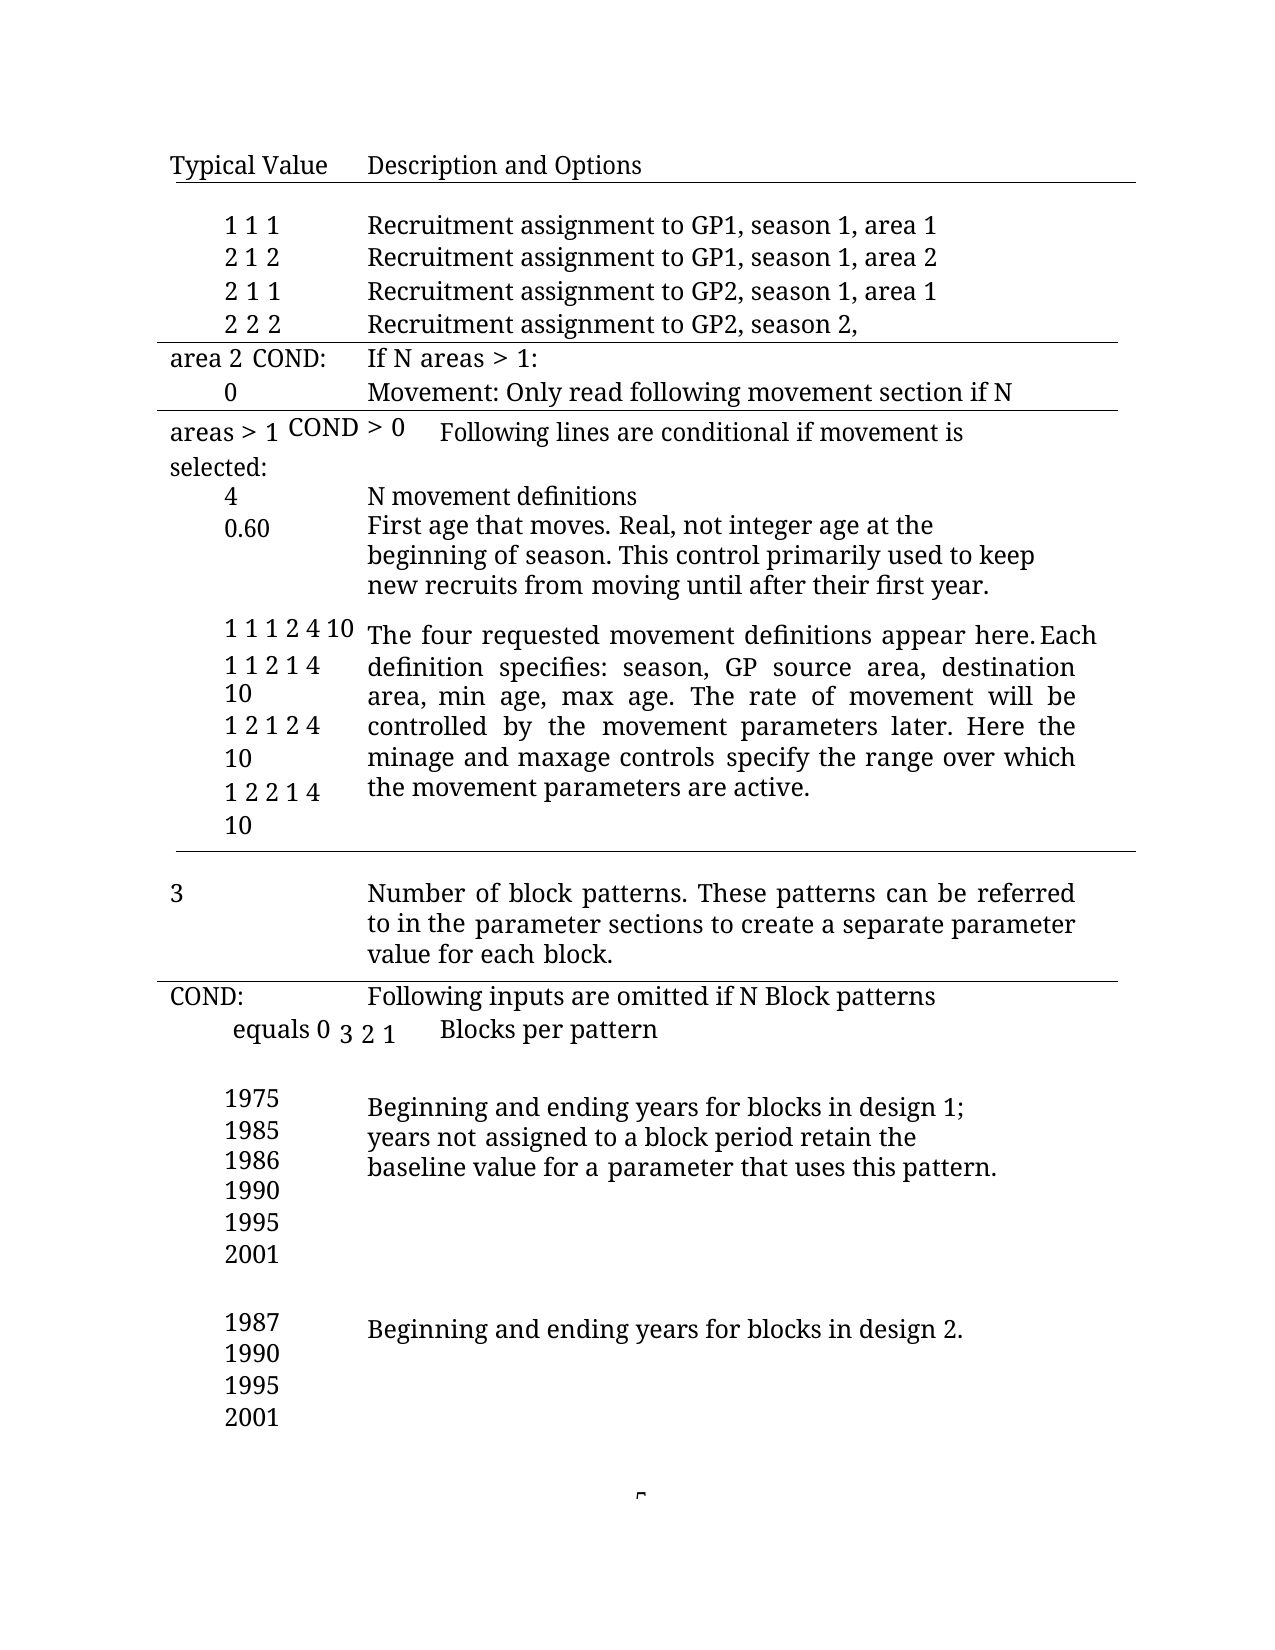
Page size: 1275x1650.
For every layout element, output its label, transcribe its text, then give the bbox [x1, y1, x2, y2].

text 1 2 2 1 4 10 [224, 774, 342, 841]
text Typical Value Description and Options [169, 148, 1135, 182]
text definition specifies: season, GP source area, destination area, min age, max age. The rate of movement will be controlled by the movement parameters later. Here the minage and maxage controls specify the range over which the movement parameters are active. [367, 652, 1076, 804]
text 1987 1990 [224, 1306, 330, 1369]
text 1995 2001 [224, 1369, 330, 1433]
text 1986 1990 [224, 1146, 330, 1206]
text 4 N movement definitions [224, 484, 1135, 510]
text COND: Following inputs are omitted if N Block patterns equals 0 3 2 1 Blocks per pattern [169, 979, 982, 1045]
text 2 2 2 Recruitment assignment to GP2, season 2, area 2 COND: If N areas > 1: [169, 307, 894, 375]
list 1 1 Recruitment assignment to GP1, season 1, area 1 [224, 210, 1135, 240]
text 1995 2001 [224, 1206, 330, 1269]
list Number of block patterns. These patterns can be referred to in the parameter sections to create a separate parameter value for each block. [169, 879, 1076, 971]
text 2 1 1 Recruitment assignment to GP2, season 1, area 1 [224, 273, 1135, 307]
text 1 1 1 2 4 10 The four requested movement definitions appear here. Each [224, 611, 1135, 652]
text 1 2 1 2 4 10 [224, 708, 342, 774]
text 1975 1985 [224, 1082, 330, 1146]
list 1 2 Recruitment assignment to GP1, season 1, area 2 [224, 240, 1135, 273]
text 0.60 First age that moves. Real, not integer age at the beginning of season. This control primarily used to keep new recruits from moving until after their first year. [224, 511, 1038, 601]
text Beginning and ending years for blocks in design 2. [367, 1311, 1135, 1345]
text 1 1 2 1 4 10 [224, 652, 342, 708]
text Beginning and ending years for blocks in design 1; years not assigned to a block period retain the baseline value for a parameter that uses this pattern. [367, 1093, 1010, 1183]
text 0 Movement: Only read following movement section if N areas > 1 COND > 0 Following lines are conditional if movement is selected: [169, 375, 1061, 483]
